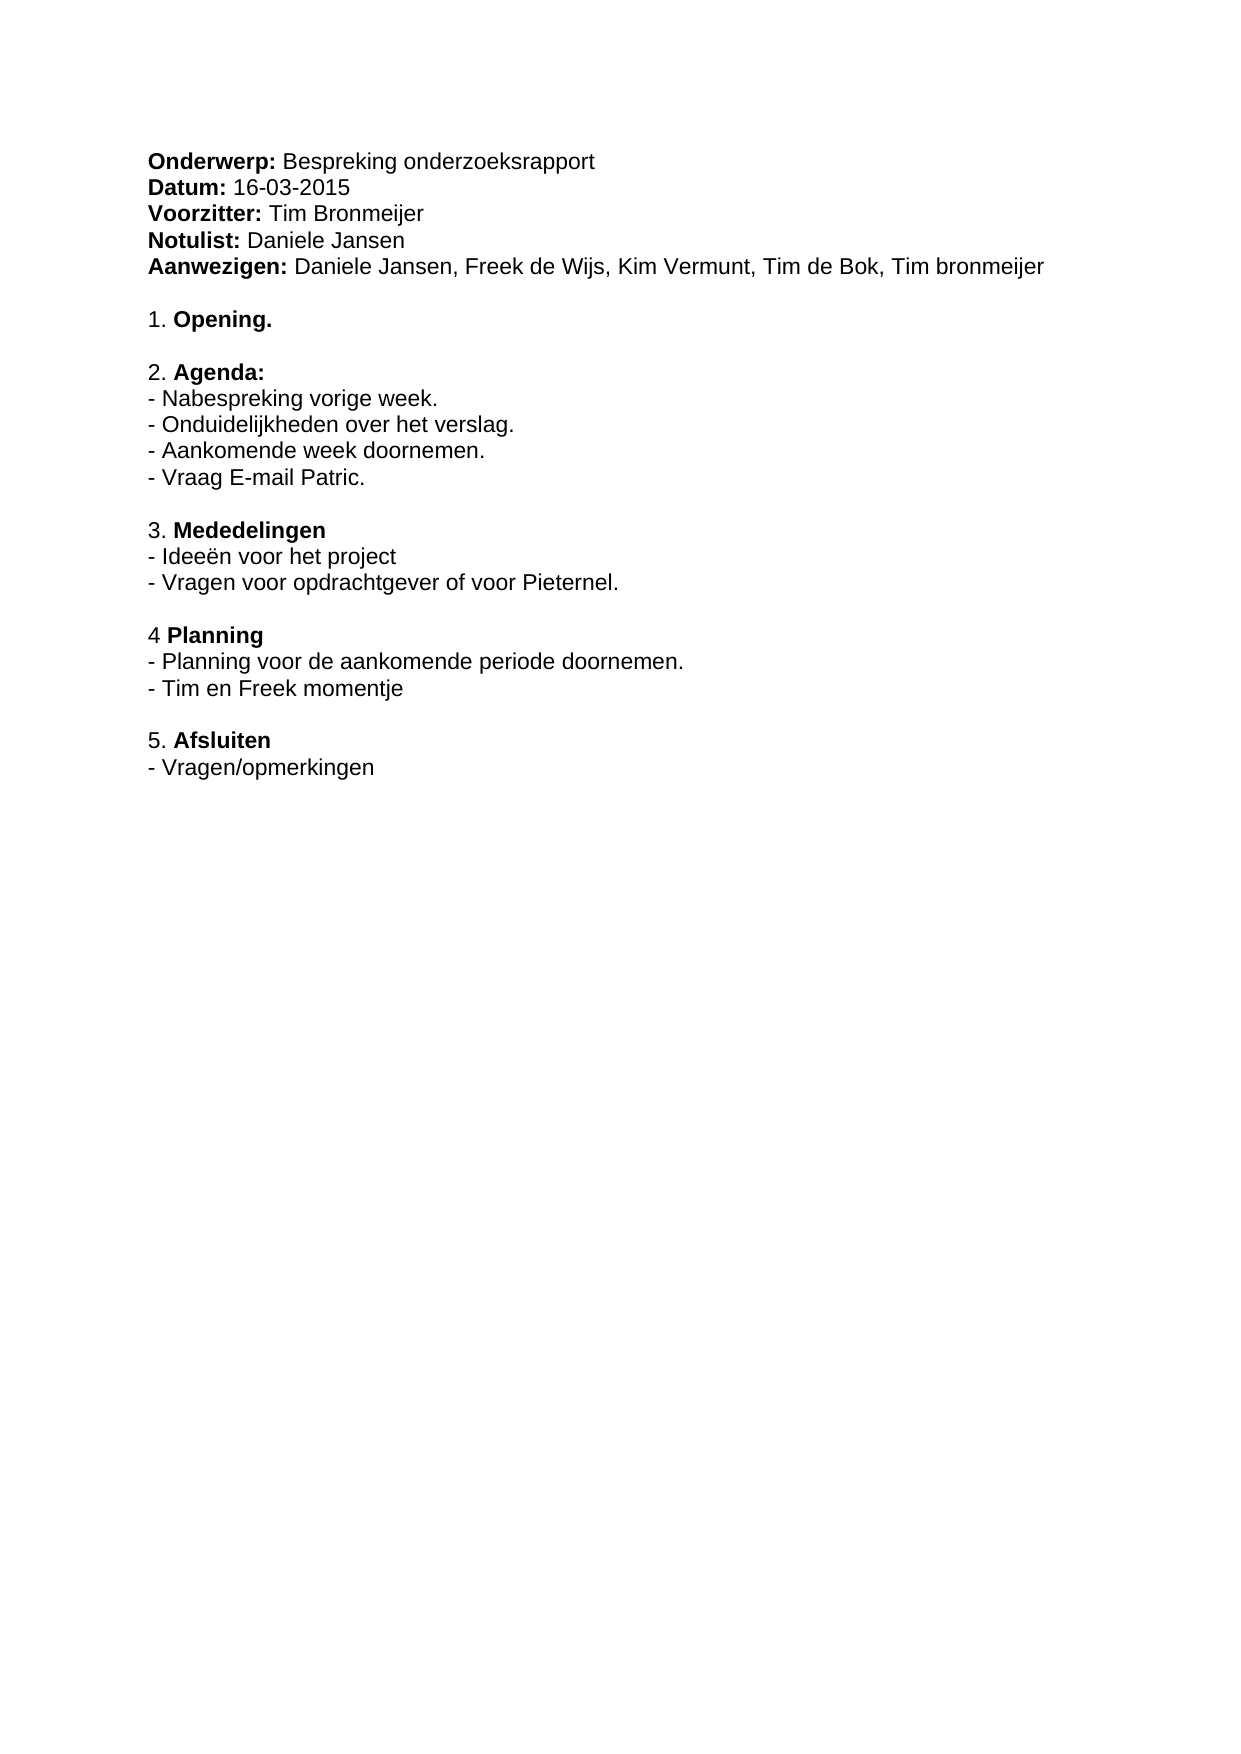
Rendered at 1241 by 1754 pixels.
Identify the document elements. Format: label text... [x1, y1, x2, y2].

text - Vragen voor opdrachtgever of voor Pieternel. [148, 569, 1093, 596]
text Onderwerp: Bespreking onderzoeksrapport [148, 148, 1093, 174]
text 5. Afsluiten [148, 727, 1093, 754]
text Aanwezigen: Daniele Jansen, Freek de Wijs, Kim Vermunt, Tim de Bok, Tim bronmeijer [148, 253, 1093, 279]
text Notulist: Daniele Jansen [148, 227, 1093, 253]
text 2. Agenda: [148, 358, 1093, 385]
text 4 Planning [148, 622, 1093, 648]
text - Nabespreking vorige week. [148, 385, 1093, 411]
text - Planning voor de aankomende periode doornemen. [148, 648, 1093, 675]
text 1. Opening. [148, 306, 1093, 332]
text - Aankomende week doornemen. [148, 437, 1093, 464]
text - Ideeën voor het project [148, 543, 1093, 569]
text - Tim en Freek momentje [148, 675, 1093, 701]
text Datum: 16-03-2015 [148, 174, 1093, 200]
text - Onduidelijkheden over het verslag. [148, 411, 1093, 437]
text - Vragen/opmerkingen [148, 754, 1093, 780]
text - Vraag E-mail Patric. [148, 464, 1093, 490]
text 3. Mededelingen [148, 517, 1093, 543]
text Voorzitter: Tim Bronmeijer [148, 200, 1093, 227]
